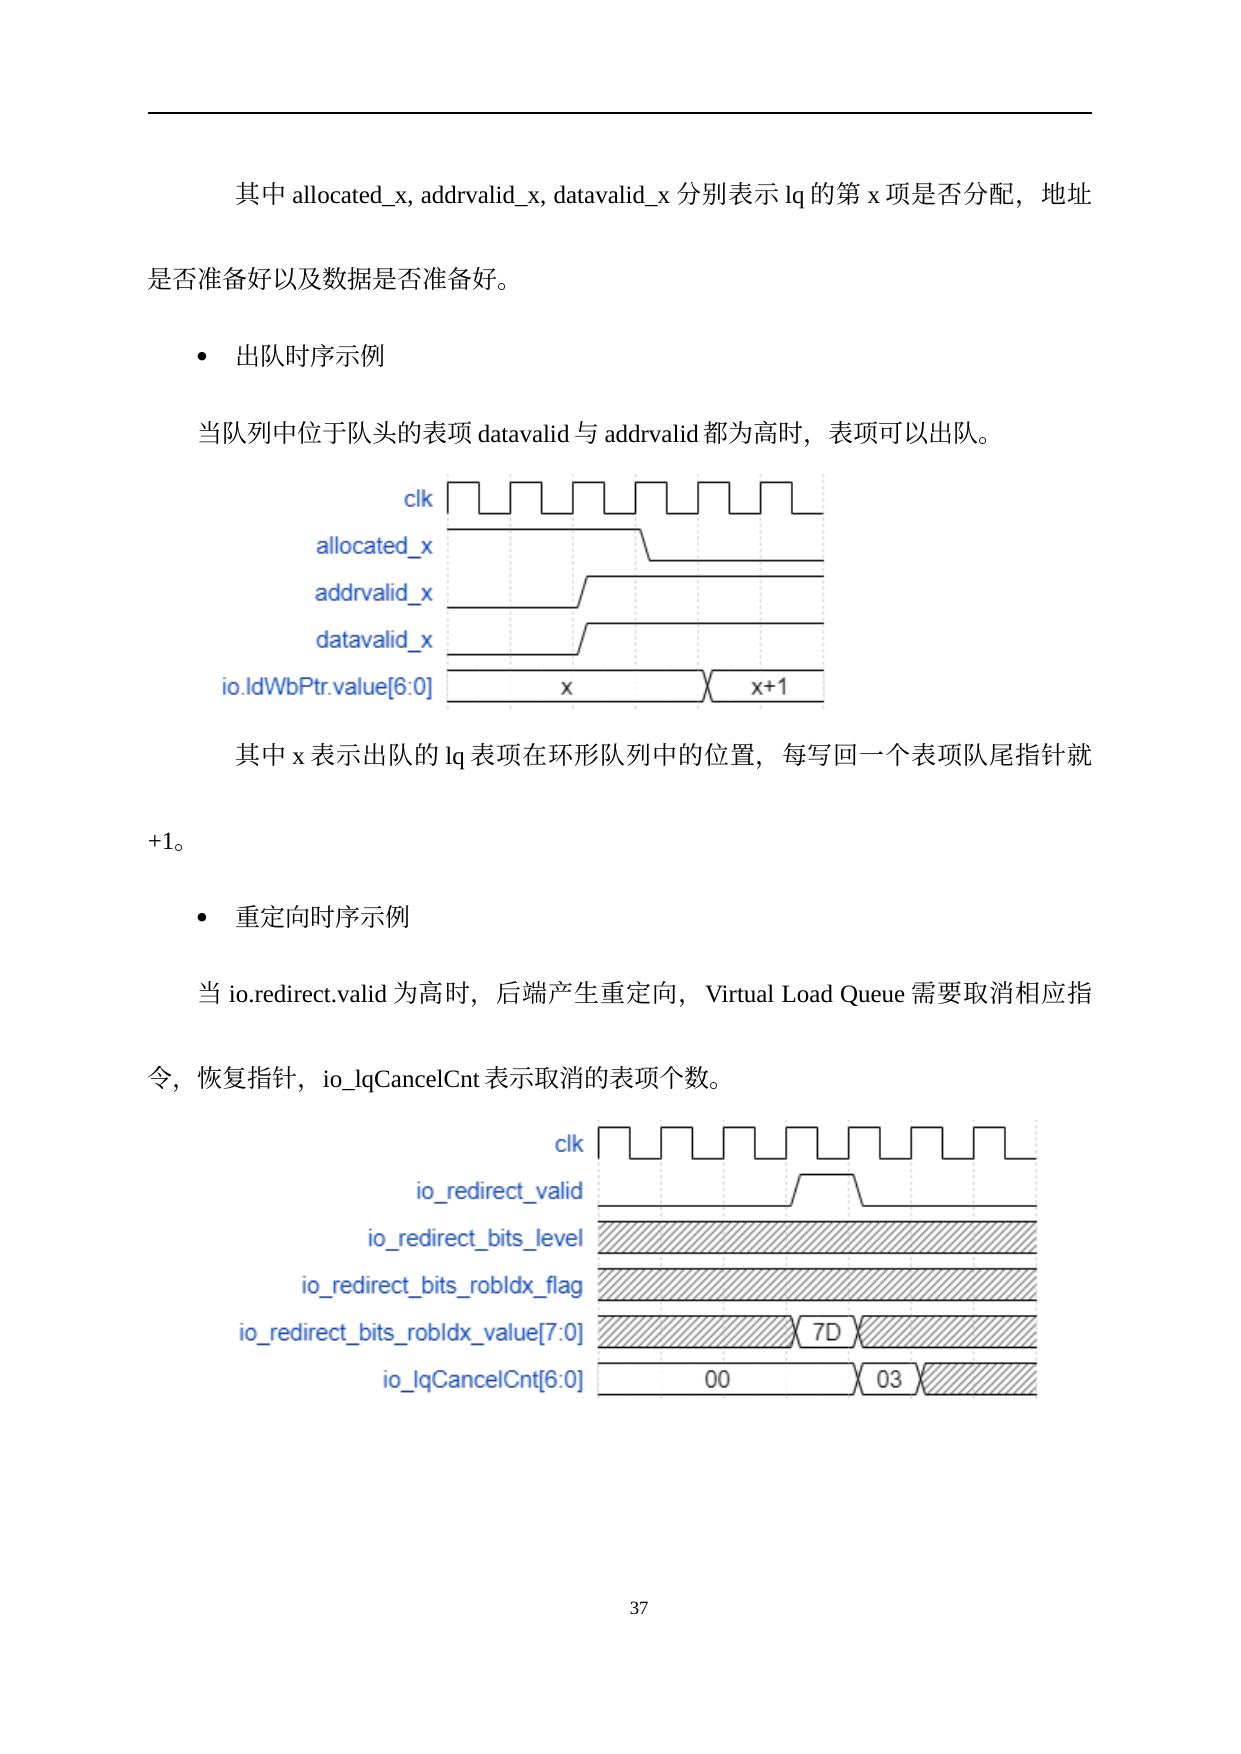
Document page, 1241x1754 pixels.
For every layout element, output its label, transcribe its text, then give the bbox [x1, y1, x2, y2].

list 重定向时序示例 [198, 881, 1092, 949]
picture [197, 474, 854, 709]
text 其中x表示出队的lq表项在环形队列中的位置，每写回一个表项队尾指针就+1。 [148, 719, 1092, 872]
text 其中allocated_x, addrvalid_x, datavalid_x分别表示lq的第x项是否分配，地址是否准备好以及数据是否准备好。 [148, 159, 1092, 312]
text 当io.redirect.valid为高时，后端产生重定向，Virtual Load Queue需要取消相应指令，恢复指针，io_lqCancelCnt表示取消的表项个数。 [148, 958, 1092, 1111]
list 出队时序示例 [198, 321, 1092, 389]
text 当队列中位于队头的表项datavalid与addrvalid都为高时，表项可以出队。 [148, 398, 1092, 466]
picture [223, 1120, 1067, 1402]
